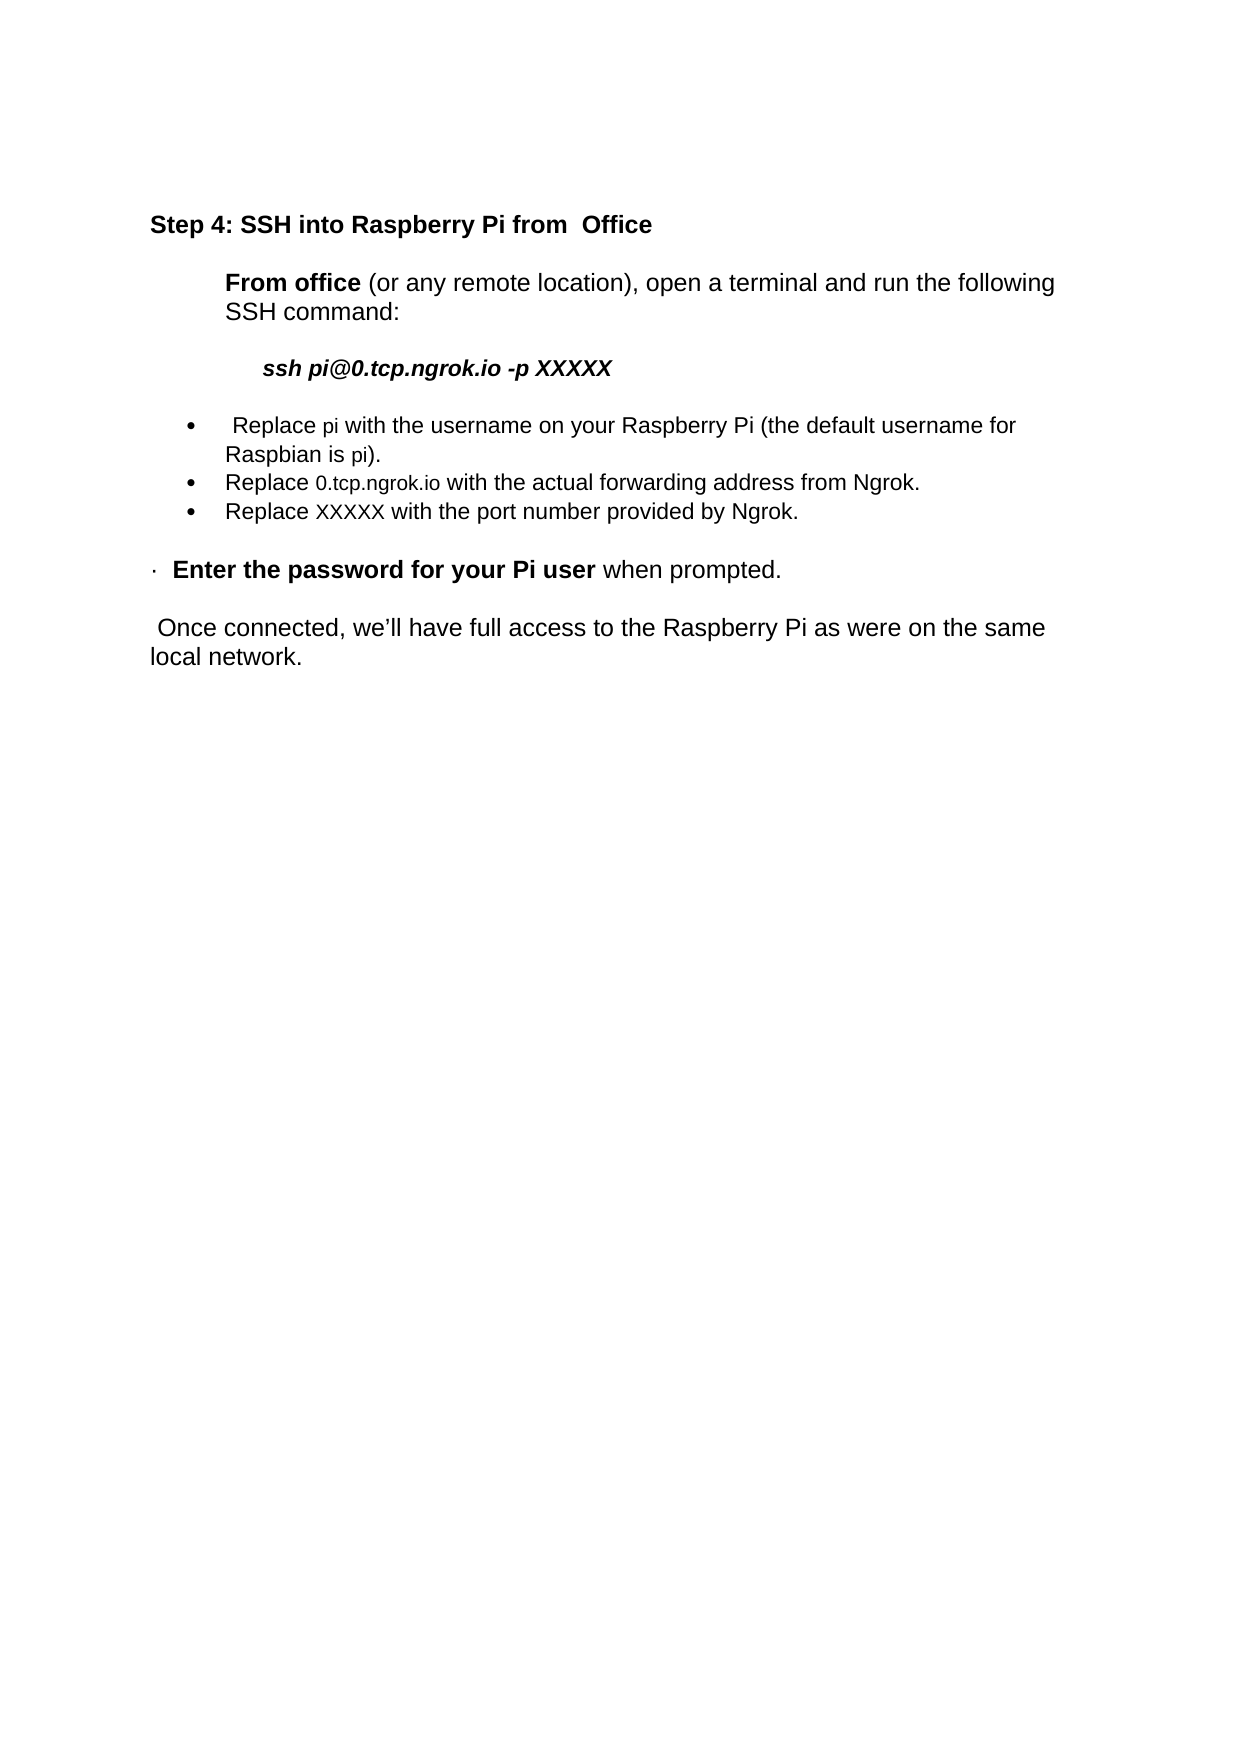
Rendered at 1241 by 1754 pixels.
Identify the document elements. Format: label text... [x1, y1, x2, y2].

list Replace 0.tcp.ngrok.io with the actual forwarding address from Ngrok. [187, 469, 1090, 496]
text · Enter the password for your Pi user when prompted. [150, 555, 1090, 584]
text Once connected, we’ll have full access to the Raspberry Pi as were on the same local network. [150, 613, 1090, 671]
subtitle Step 4: SSH into Raspberry Pi from Office [150, 210, 1090, 239]
list Replace XXXXX with the port number provided by Ngrok. [187, 498, 1090, 524]
text From office (or any remote location), open a terminal and run the following SSH command: [225, 268, 1090, 326]
list Replace pi with the username on your Raspberry Pi (the default username for Raspbian is pi). [187, 412, 1090, 467]
list ssh pi@0.tcp.ngrok.io -p XXXXX [262, 355, 1090, 381]
